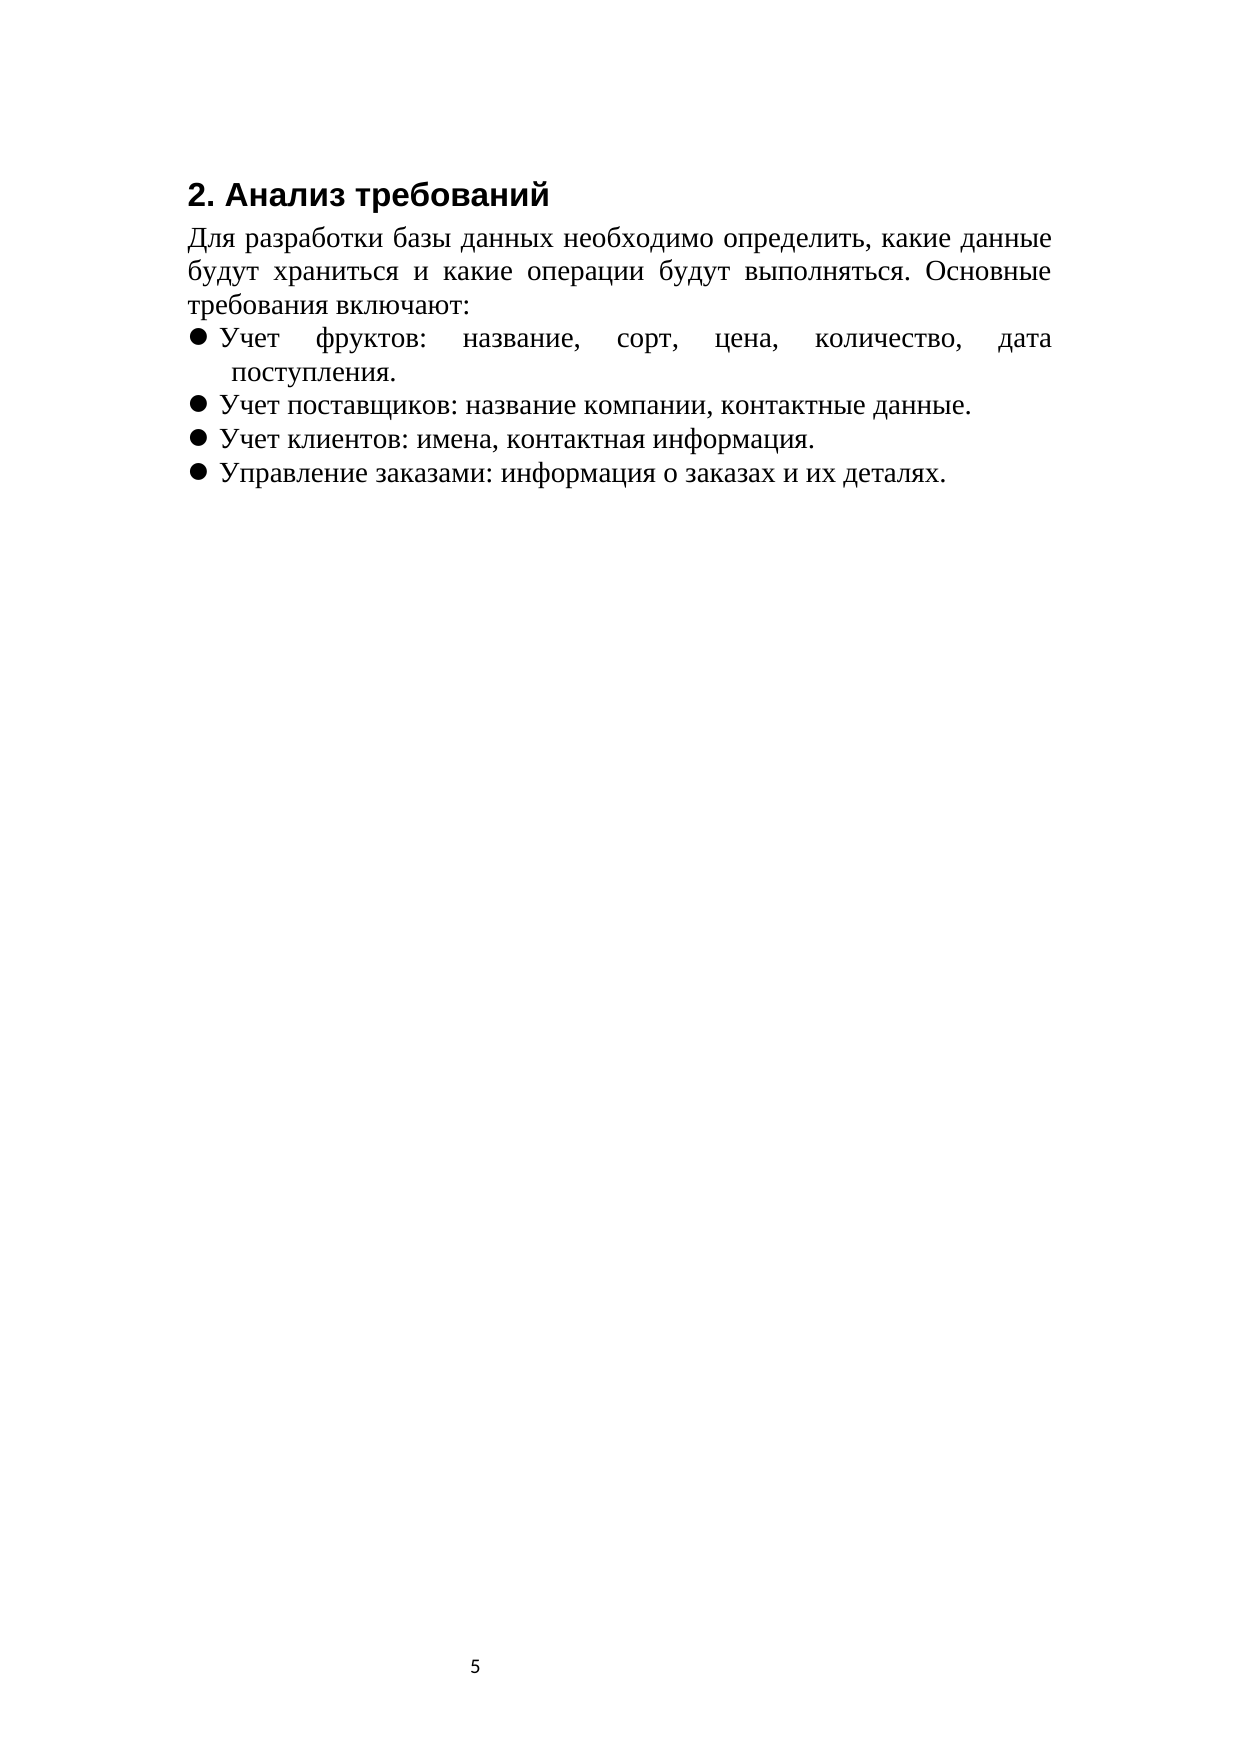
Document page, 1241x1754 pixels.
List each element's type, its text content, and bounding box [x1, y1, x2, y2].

list Учет клиентов: имена, контактная информация. [187, 421, 1053, 455]
list Учет поставщиков: название компании, контактные данные. [187, 387, 1053, 421]
list Управление заказами: информация о заказах и их деталях. [187, 455, 1053, 488]
list Учет фруктов: название, сорт, цена, количество, дата поступления. [187, 320, 1053, 387]
subtitle 2. Анализ требований [187, 175, 1053, 213]
text Для разработки базы данных необходимо определить, какие данные будут храниться и какие операции будут выполняться. Основные требования включают: [187, 220, 1053, 320]
